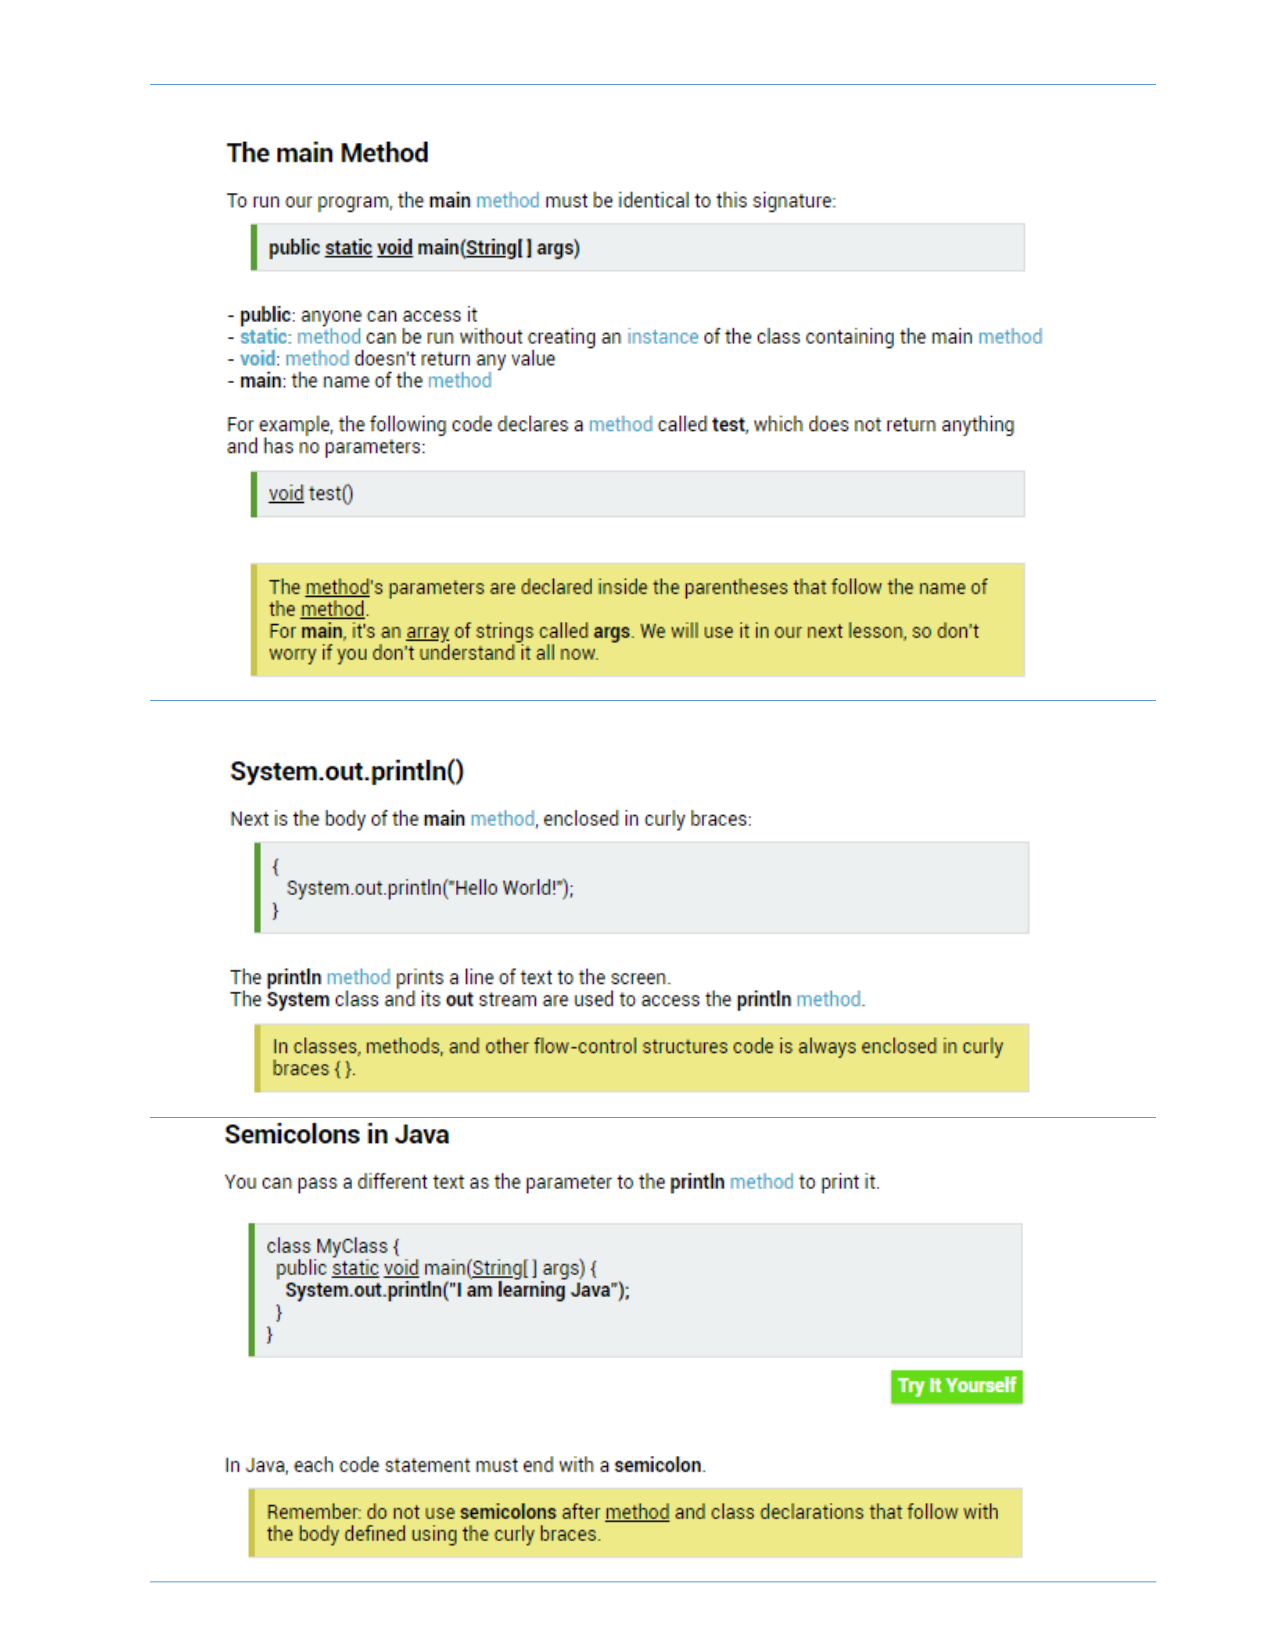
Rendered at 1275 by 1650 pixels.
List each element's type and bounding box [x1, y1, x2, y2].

picture [217, 747, 1058, 1099]
picture [212, 131, 1063, 682]
picture [216, 1118, 1059, 1563]
